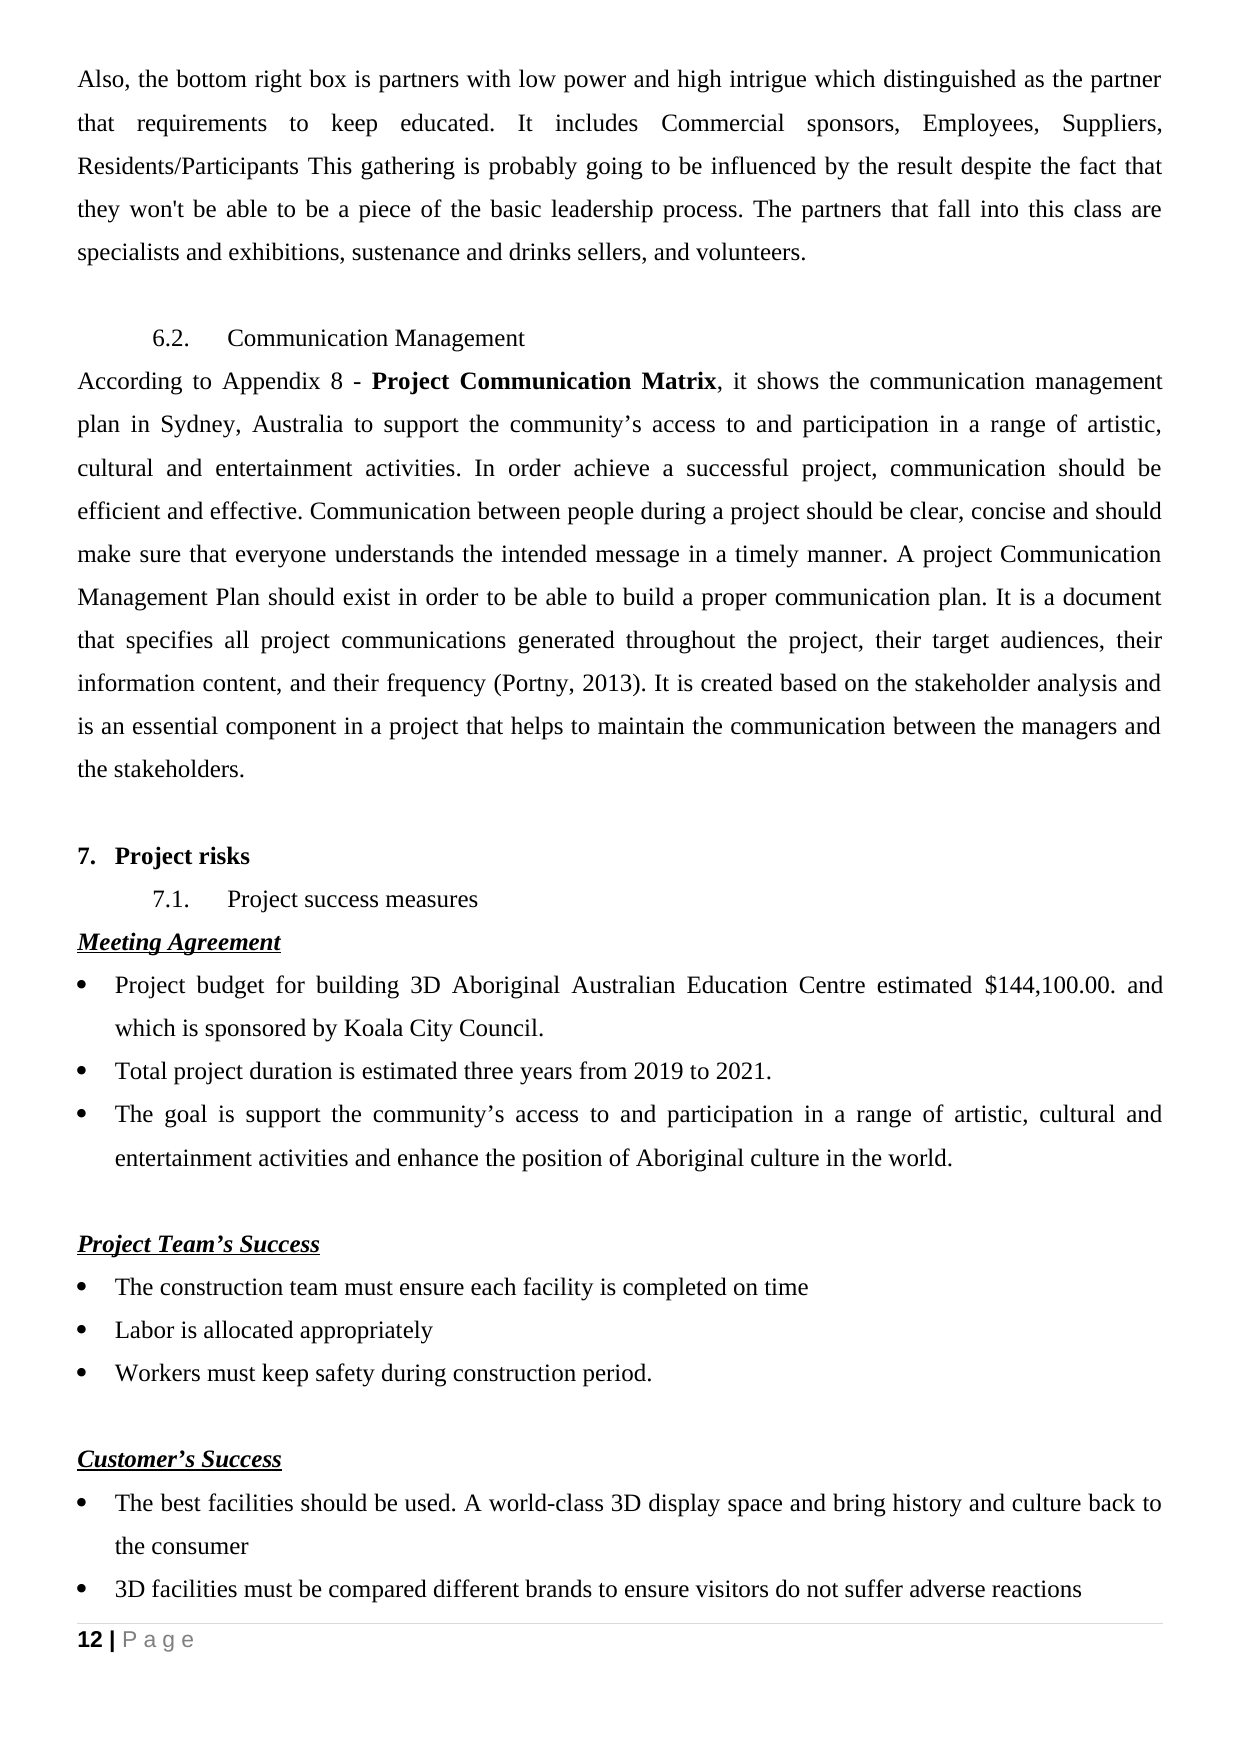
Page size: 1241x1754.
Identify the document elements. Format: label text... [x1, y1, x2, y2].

list The goal is support the community’s access to and participation in a range of artistic, cultural and entertainment activities and enhance the position of Aboriginal culture in the world. [77, 1099, 1163, 1171]
subtitle Communication Management [152, 323, 1163, 352]
text Project Team’s Success [77, 1229, 1163, 1258]
list The construction team must ensure each facility is completed on time [77, 1272, 1163, 1301]
list 3D facilities must be compared different brands to ensure visitors do not suffer adverse reactions [77, 1574, 1163, 1603]
list Labor is allocated appropriately [77, 1315, 1163, 1344]
list The best facilities should be used. A world-class 3D display space and bring history and culture back to the consumer [77, 1488, 1163, 1559]
text Also, the bottom right box is partners with low power and high intrigue which distinguished as the partner that requirements to keep educated. It includes Commercial sponsors, Employees, Suppliers, Residents/Participants This gathering is probably going to be influenced by the result despite the fact that they won't be able to be a piece of the basic leadership process. The partners that fall into this class are specialists and exhibitions, sustenance and drinks sellers, and volunteers. [77, 64, 1163, 266]
list Total project duration is estimated three years from 2019 to 2021. [77, 1056, 1163, 1085]
subtitle Project success measures [152, 884, 1163, 913]
subtitle Project risks [77, 841, 1163, 869]
text Meeting Agreement [77, 927, 1163, 956]
text Customer’s Success [77, 1444, 1163, 1473]
list Project budget for building 3D Aboriginal Australian Education Centre estimated $144,100.00. and which is sponsored by Koala City Council. [77, 970, 1163, 1042]
text According to Appendix 8 - Project Communication Matrix, it shows the communication management plan in Sydney, Australia to support the community’s access to and participation in a range of artistic, cultural and entertainment activities. In order achieve a successful project, communication should be efficient and effective. Communication between people during a project should be clear, concise and should make sure that everyone understands the intended message in a timely manner. A project Communication Management Plan should exist in order to be able to build a proper communication plan. It is a document that specifies all project communications generated throughout the project, their target audiences, their information content, and their frequency (Portny, 2013). It is created based on the stakeholder analysis and is an essential component in a project that helps to maintain the communication between the managers and the stakeholders. [77, 366, 1163, 783]
list Workers must keep safety during construction period. [77, 1358, 1163, 1387]
